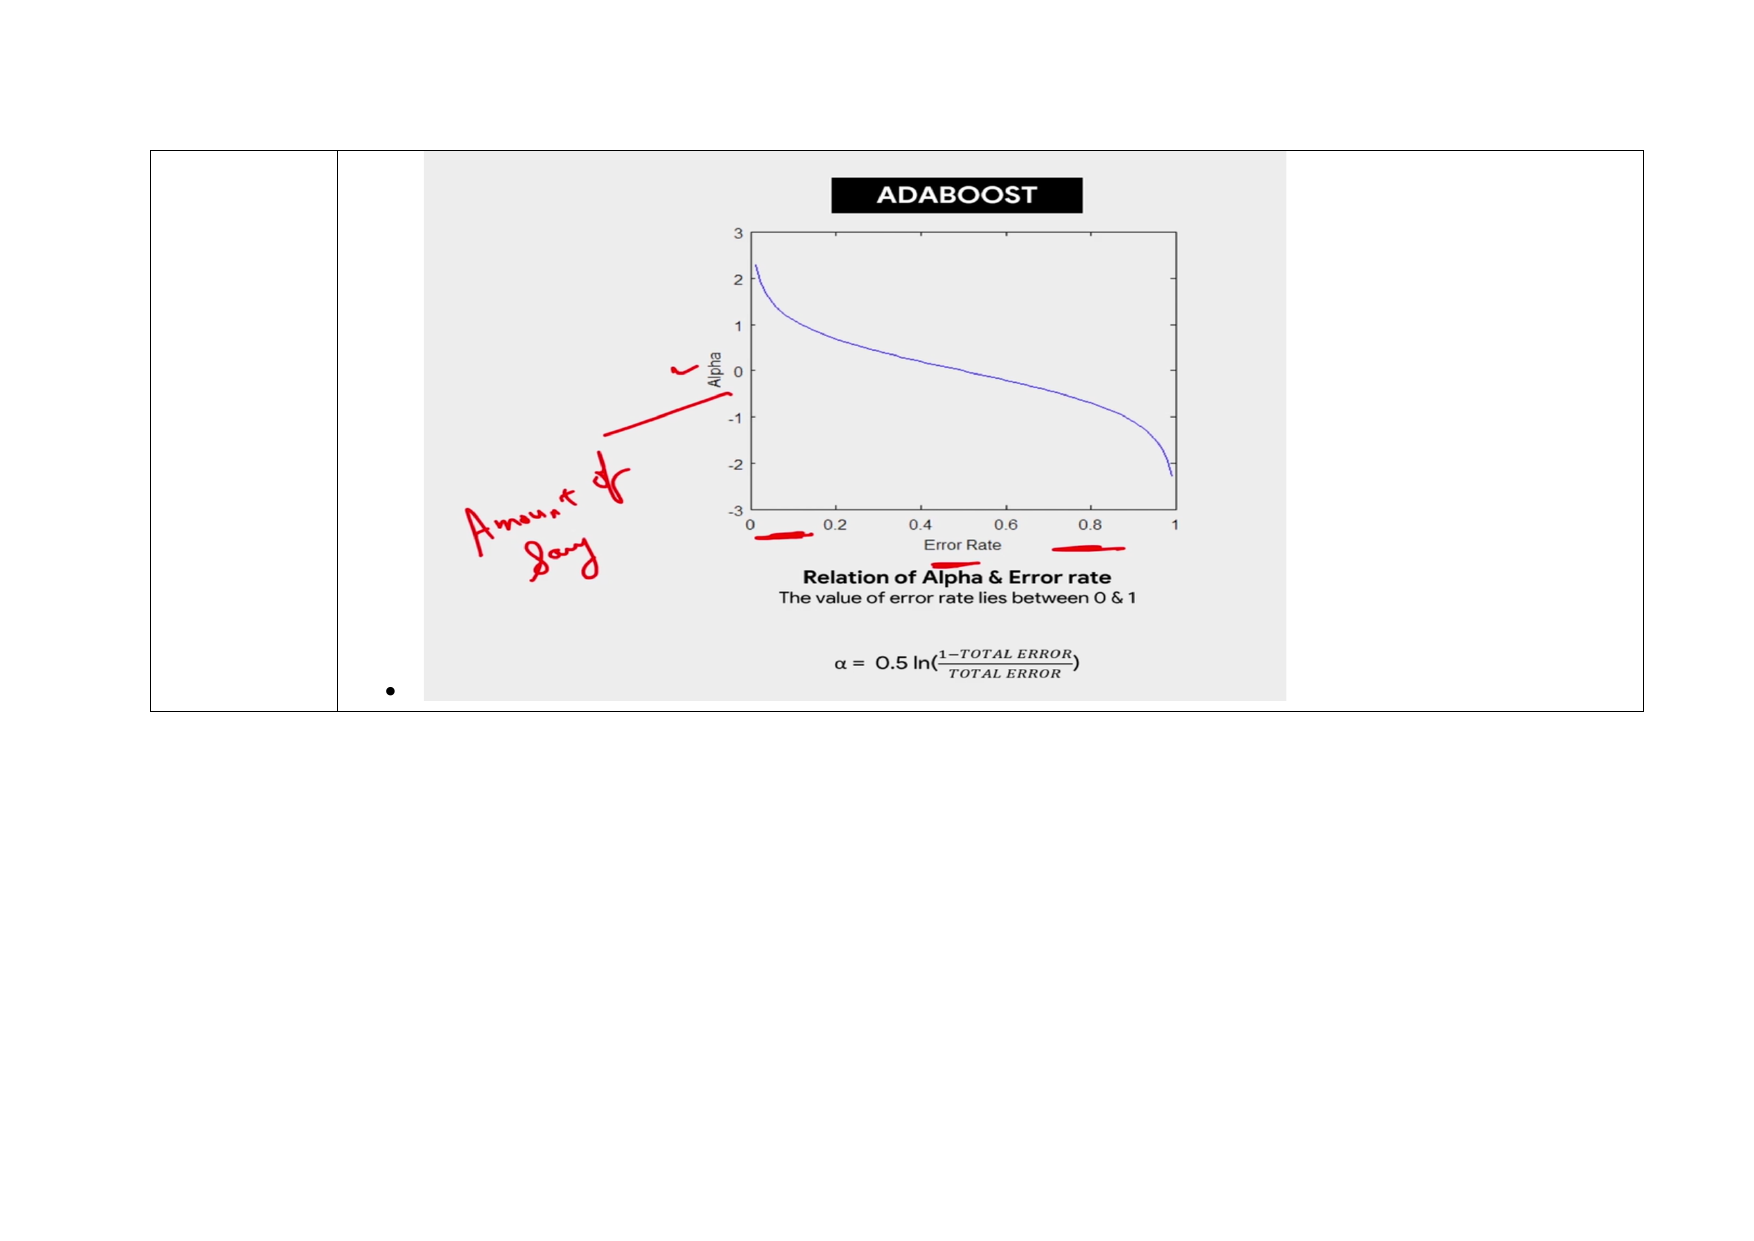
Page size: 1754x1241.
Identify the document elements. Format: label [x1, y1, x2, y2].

table_cell [151, 151, 337, 711]
picture [423, 151, 1287, 701]
table_cell [338, 151, 1643, 711]
